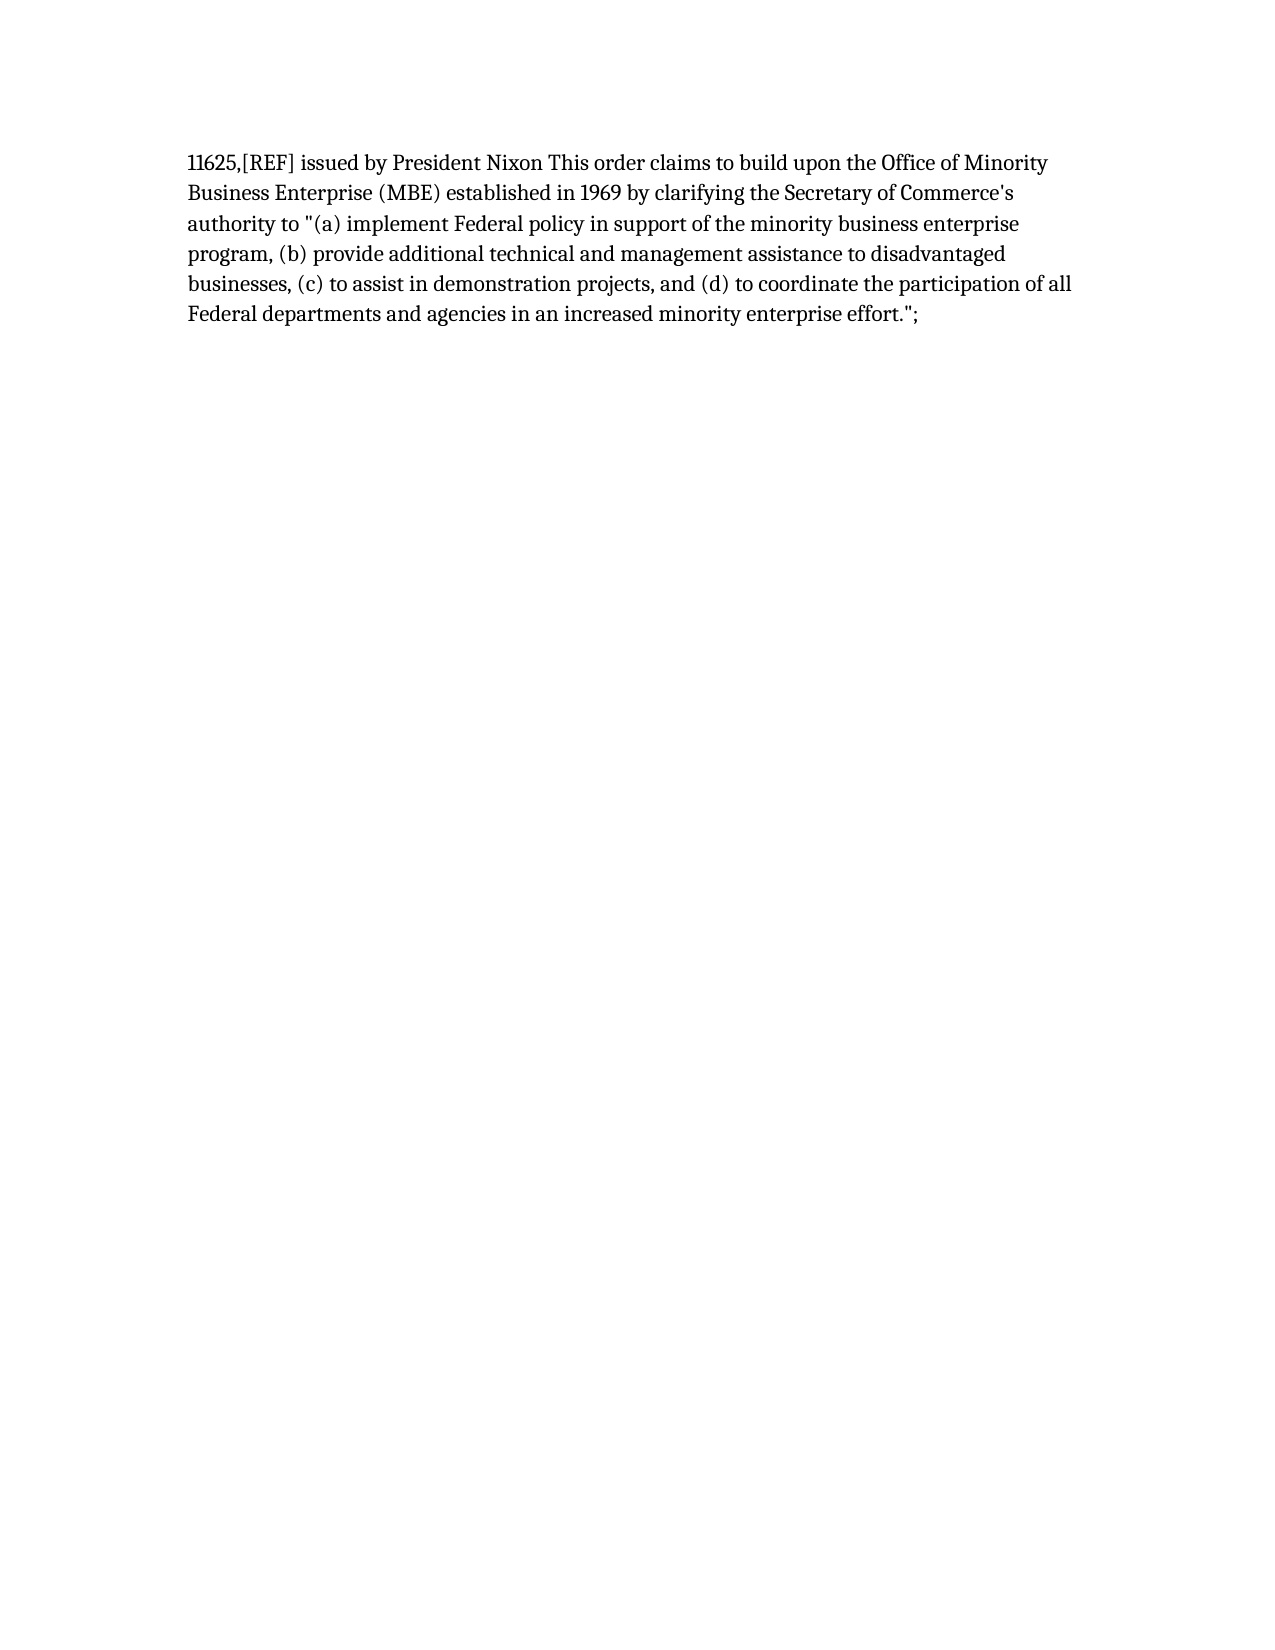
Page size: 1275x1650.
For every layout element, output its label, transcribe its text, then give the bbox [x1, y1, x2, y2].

text 11625,[REF] issued by President Nixon This order claims to build upon the Office of Minority Business Enterprise (MBE) established in 1969 by clarifying the Secretary of Commerce's authority to "(a) implement Federal policy in support of the minority business enterprise program, (b) provide additional technical and management assistance to disadvantaged businesses, (c) to assist in demonstration projects, and (d) to coordinate the participation of all Federal departments and agencies in an increased minority enterprise effort."; [187, 150, 1087, 327]
